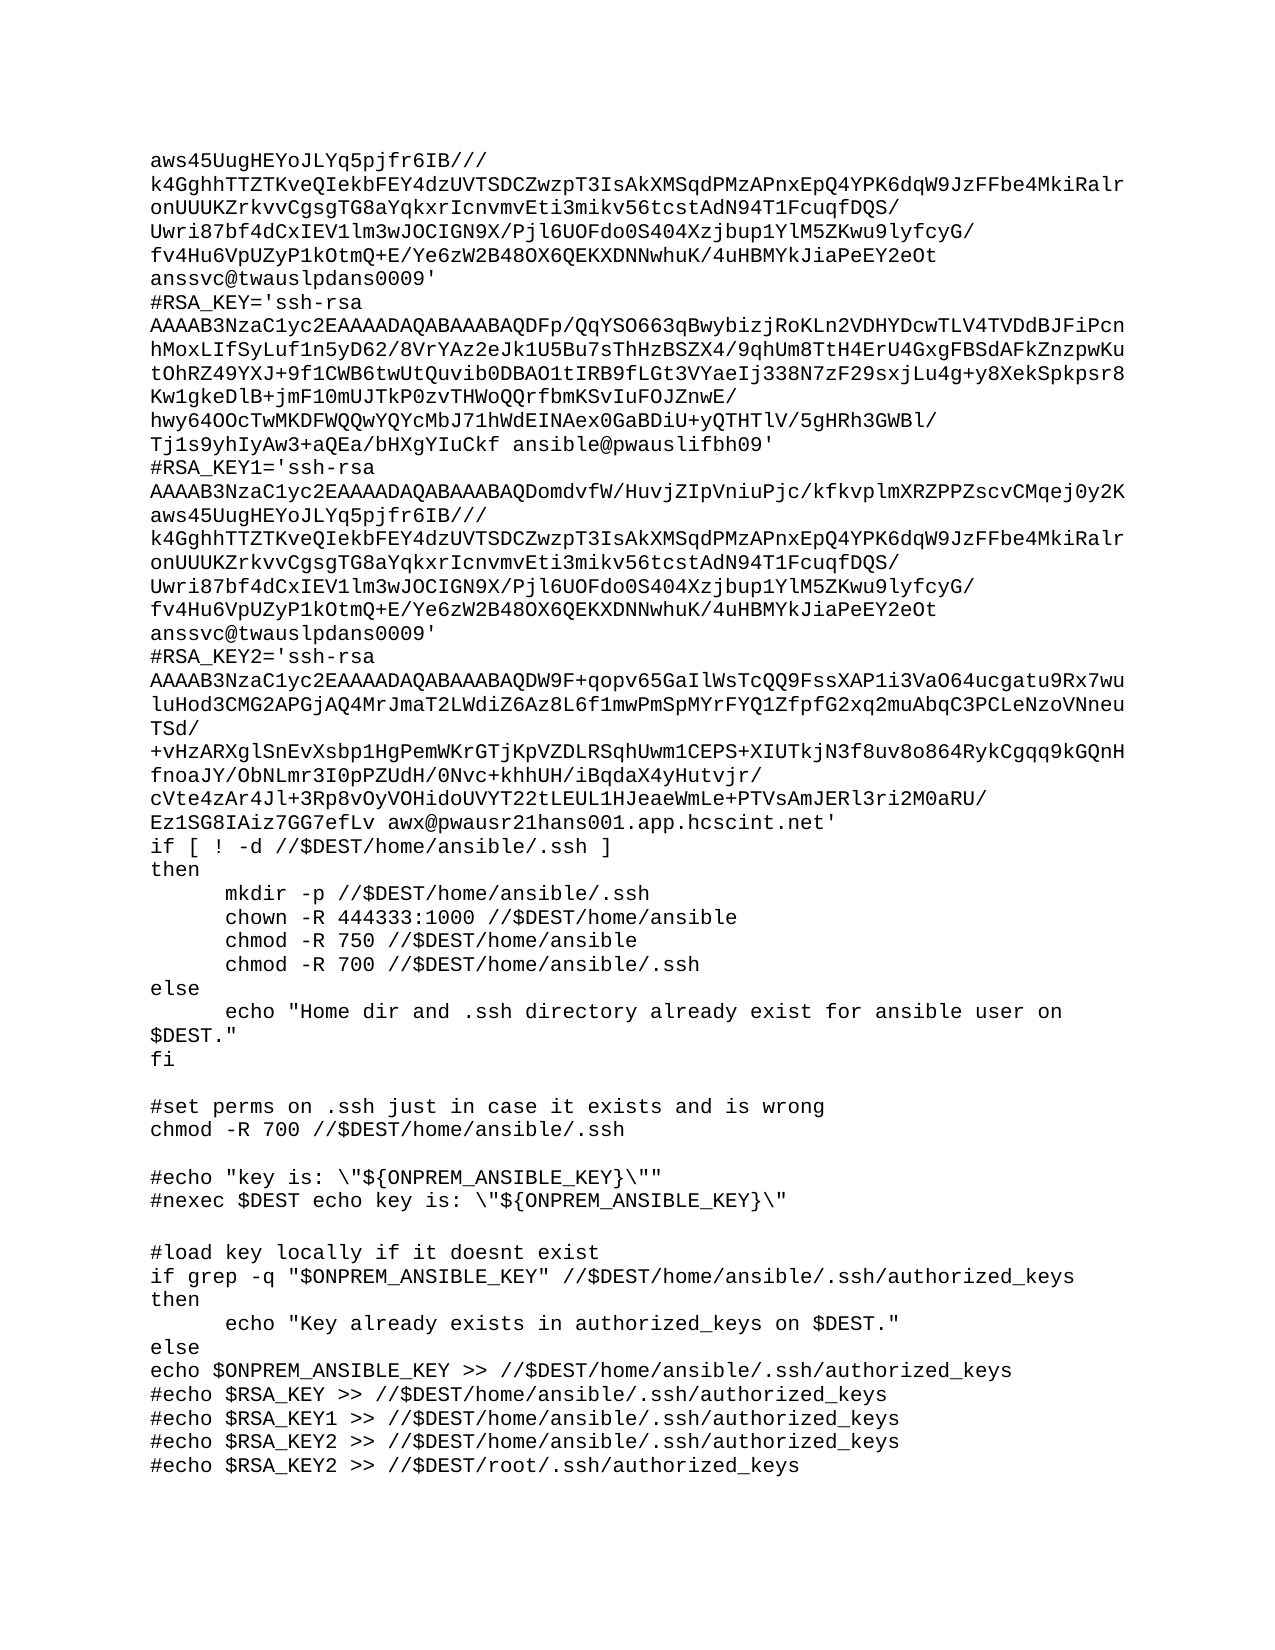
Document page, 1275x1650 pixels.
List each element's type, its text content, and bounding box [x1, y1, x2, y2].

text #nexec $DEST echo key is: \"${ONPREM_ANSIBLE_KEY}\" [150, 1190, 1125, 1214]
text else [150, 1337, 1125, 1360]
text #set perms on .ssh just in case it exists and is wrong [150, 1096, 1125, 1119]
text chmod -R 700 //$DEST/home/ansible/.ssh [150, 954, 1125, 978]
text #echo $RSA_KEY2 >> //$DEST/home/ansible/.ssh/authorized_keys [150, 1431, 1125, 1455]
text #RSA_KEY1='ssh-rsa AAAAB3NzaC1yc2EAAAADAQABAAABAQDomdvfW/HuvjZIpVniuPjc/kfkvplmXRZPPZscvCMqej0y2Kaws45UugHEYoJLYq5pjfr6IB///k4GghhTTZTKveQIekbFEY4dzUVTSDCZwzpT3IsAkXMSqdPMzAPnxEpQ4YPK6dqW9JzFFbe4MkiRalronUUUKZrkvvCgsgTG8aYqkxrIcnvmvEti3mikv56tcstAdN94T1FcuqfDQS/Uwri87bf4dCxIEV1lm3wJOCIGN9X/Pjl6UOFdo0S404Xzjbup1YlM5ZKwu9lyfcyG/fv4Hu6VpUZyP1kOtmQ+E/Ye6zW2B48OX6QEKXDNNwhuK/4uHBMYkJiaPeEY2eOt anssvc@twauslpdans0009' [150, 457, 1125, 647]
text #load key locally if it doesnt exist [150, 1242, 1125, 1266]
text #echo $RSA_KEY >> //$DEST/home/ansible/.ssh/authorized_keys [150, 1384, 1125, 1408]
text else [150, 978, 1125, 1001]
text echo "Home dir and .ssh directory already exist for ansible user on $DEST." [150, 1001, 1125, 1048]
text #echo $RSA_KEY1 >> //$DEST/home/ansible/.ssh/authorized_keys [150, 1408, 1125, 1431]
text chmod -R 750 //$DEST/home/ansible [150, 930, 1125, 954]
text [150, 150, 1125, 292]
text mkdir -p //$DEST/home/ansible/.ssh [150, 883, 1125, 907]
text #RSA_KEY='ssh-rsa AAAAB3NzaC1yc2EAAAADAQABAAABAQDFp/QqYSO663qBwybizjRoKLn2VDHYDcwTLV4TVDdBJFiPcnhMoxLIfSyLuf1n5yD62/8VrYAz2eJk1U5Bu7sThHzBSZX4/9qhUm8TtH4ErU4GxgFBSdAFkZnzpwKutOhRZ49YXJ+9f1CWB6twUtQuvib0DBAO1tIRB9fLGt3VYaeIj338N7zF29sxjLu4g+y8XekSpkpsr8Kw1gkeDlB+jmF10mUJTkP0zvTHWoQQrfbmKSvIuFOJZnwE/hwy64OOcTwMKDFWQQwYQYcMbJ71hWdEINAex0GaBDiU+yQTHTlV/5gHRh3GWBl/Tj1s9yhIyAw3+aQEa/bHXgYIuCkf ansible@pwauslifbh09' [150, 292, 1125, 457]
text then [150, 1289, 1125, 1313]
text then [150, 859, 1125, 883]
text #RSA_KEY2='ssh-rsa AAAAB3NzaC1yc2EAAAADAQABAAABAQDW9F+qopv65GaIlWsTcQQ9FssXAP1i3VaO64ucgatu9Rx7wuluHod3CMG2APGjAQ4MrJmaT2LWdiZ6Az8L6f1mwPmSpMYrFYQ1ZfpfG2xq2muAbqC3PCLeNzoVNneuTSd/+vHzARXglSnEvXsbp1HgPemWKrGTjKpVZDLRSqhUwm1CEPS+XIUTkjN3f8uv8o864RykCgqq9kGQnHfnoaJY/ObNLmr3I0pPZUdH/0Nvc+khhUH/iBqdaX4yHutvjr/cVte4zAr4Jl+3Rp8vOyVOHidoUVYT22tLEUL1HJeaeWmLe+PTVsAmJERl3ri2M0aRU/Ez1SG8IAiz7GG7efLv awx@pwausr21hans001.app.hcscint.net' [150, 647, 1125, 836]
text echo $ONPREM_ANSIBLE_KEY >> //$DEST/home/ansible/.ssh/authorized_keys [150, 1360, 1125, 1384]
text if grep -q "$ONPREM_ANSIBLE_KEY" //$DEST/home/ansible/.ssh/authorized_keys [150, 1266, 1125, 1289]
text #echo "key is: \"${ONPREM_ANSIBLE_KEY}\"" [150, 1167, 1125, 1190]
text #echo $RSA_KEY2 >> //$DEST/root/.ssh/authorized_keys [150, 1455, 1125, 1478]
text if [ ! -d //$DEST/home/ansible/.ssh ] [150, 836, 1125, 859]
text chmod -R 700 //$DEST/home/ansible/.ssh [150, 1119, 1125, 1143]
text chown -R 444333:1000 //$DEST/home/ansible [150, 907, 1125, 930]
text echo "Key already exists in authorized_keys on $DEST." [150, 1313, 1125, 1337]
text fi [150, 1048, 1125, 1072]
